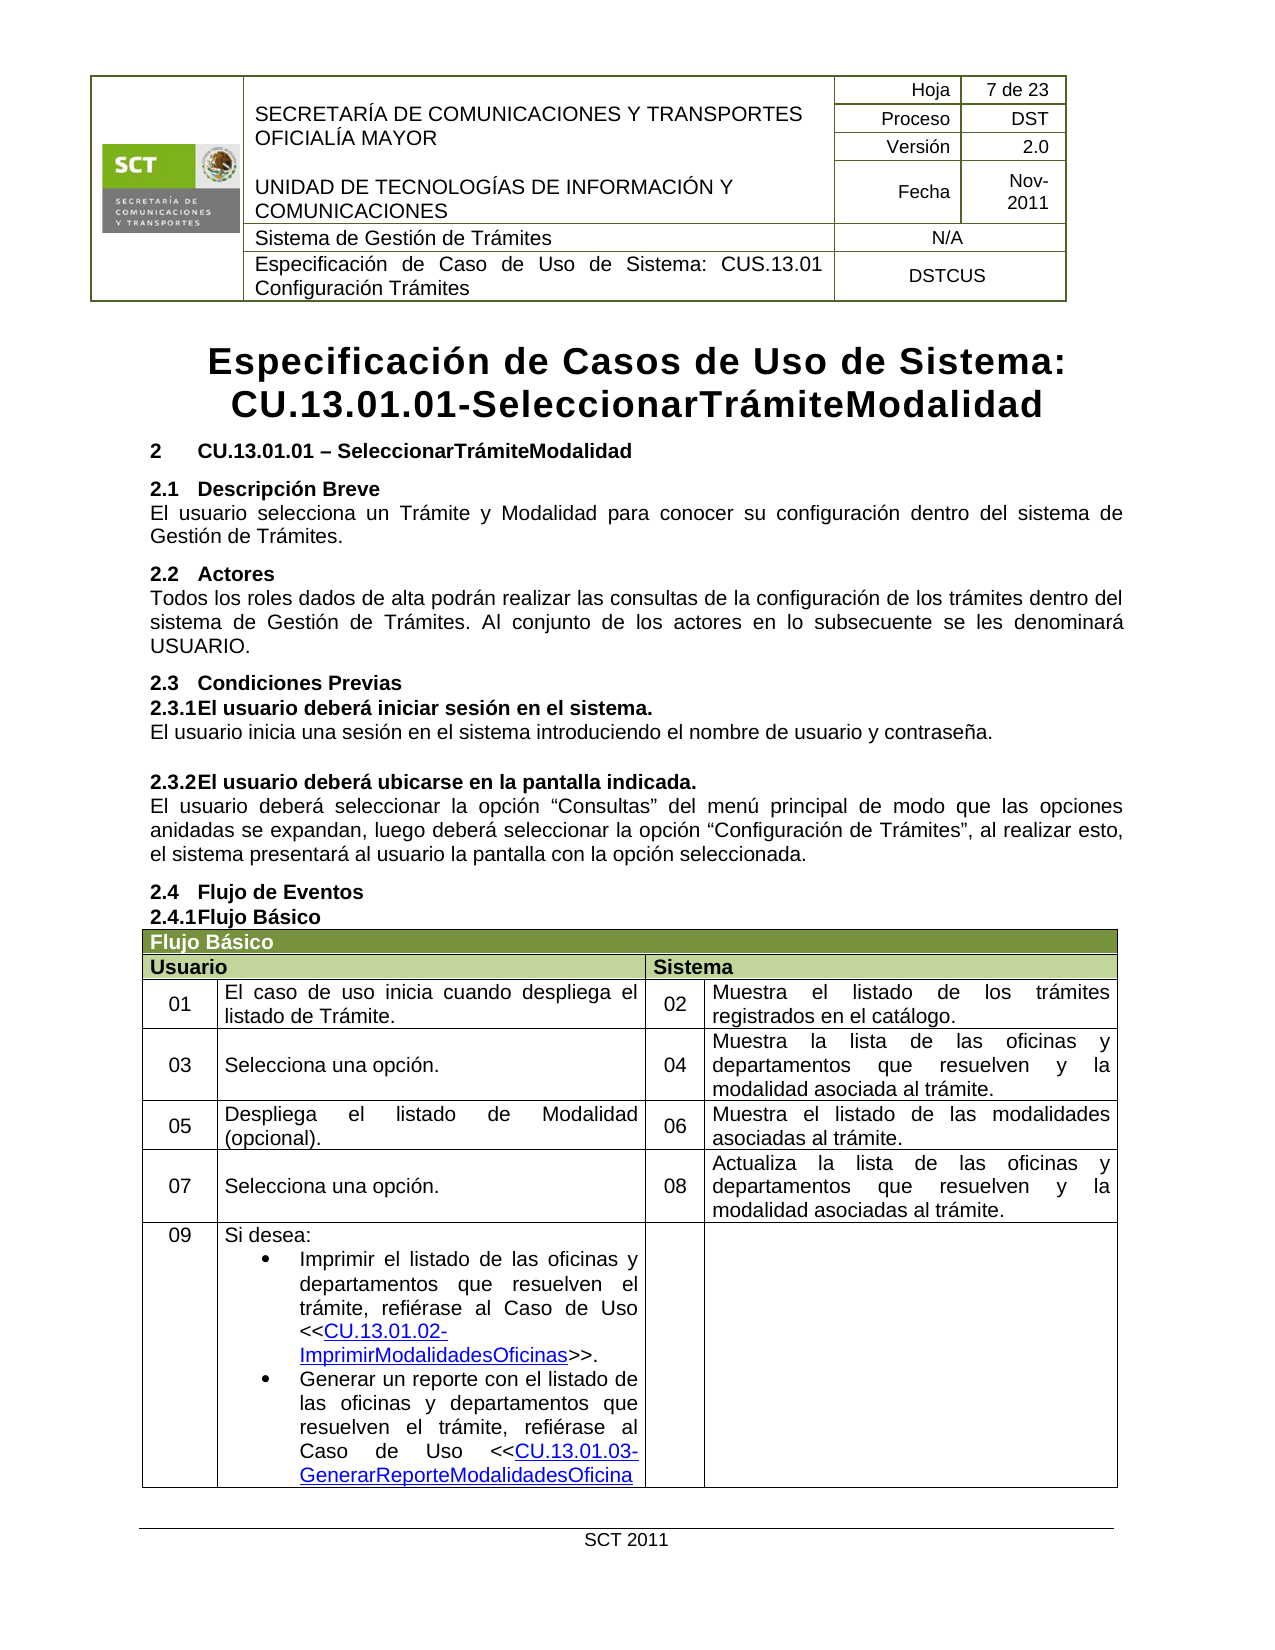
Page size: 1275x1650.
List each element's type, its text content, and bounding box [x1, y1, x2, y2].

text El usuario inicia una sesión en el sistema introduciendo el nombre de usuario y contraseña. [150, 720, 1125, 744]
table_cell 09 [143, 1223, 217, 1487]
subtitle Flujo de Eventos [150, 878, 1125, 903]
table_cell Despliega el listado de Modalidad (opcional). [218, 1101, 645, 1149]
table_header Flujo Básico [143, 930, 1117, 953]
table_cell 03 [143, 1029, 217, 1100]
table_cell Muestra la lista de las oficinas y departamentos que resuelven y la modalidad asociada al trámite. [705, 1029, 1117, 1100]
table_cell 04 [646, 1029, 704, 1100]
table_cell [218, 1223, 645, 1487]
table_cell [646, 1223, 704, 1487]
table_cell 01 [143, 980, 217, 1027]
text Todos los roles dados de alta podrán realizar las consultas de la configuración de los trámites dentro del sistema de Gestión de Trámites. Al conjunto de los actores en lo subsecuente se les denominará USUARIO. [150, 586, 1125, 658]
text El usuario selecciona un Trámite y Modalidad para conocer su configuración dentro del sistema de Gestión de Trámites. [150, 500, 1125, 548]
table_cell Muestra el listado de los trámites registrados en el catálogo. [705, 980, 1117, 1027]
table_cell Sistema [646, 955, 1117, 978]
table_cell 06 [646, 1101, 704, 1149]
subtitle Flujo Básico [150, 903, 1125, 928]
subtitle Descripción Breve [150, 475, 1125, 500]
subtitle El usuario deberá iniciar sesión en el sistema. [150, 695, 1125, 720]
subtitle El usuario deberá ubicarse en la pantalla indicada. [150, 769, 1125, 794]
table_cell Actualiza la lista de las oficinas y departamentos que resuelven y la modalidad asociadas al trámite. [705, 1150, 1117, 1222]
subtitle Condiciones Previas [150, 670, 1125, 695]
table_cell Usuario [143, 955, 645, 978]
table_cell El caso de uso inicia cuando despliega el listado de Trámite. [218, 980, 645, 1027]
table_cell 05 [143, 1101, 217, 1149]
text El usuario deberá seleccionar la opción “Consultas” del menú principal de modo que las opciones anidadas se expandan, luego deberá seleccionar la opción “Configuración de Trámites”, al realizar esto, el sistema presentará al usuario la pantalla con la opción seleccionada. [150, 794, 1125, 866]
table_cell [705, 1223, 1117, 1487]
subtitle CU.13.01.01 – SeleccionarTrámiteModalidad [150, 438, 1125, 463]
table_cell Selecciona una opción. [218, 1150, 645, 1222]
subtitle Actores [150, 561, 1125, 586]
table_cell Selecciona una opción. [218, 1029, 645, 1100]
table_cell 08 [646, 1150, 704, 1222]
table_cell 02 [646, 980, 704, 1027]
table_cell Muestra el listado de las modalidades asociadas al trámite. [705, 1101, 1117, 1149]
subtitle Especificación de Casos de Uso de Sistema: CU.13.01.01-SeleccionarTrámiteModalidad [150, 339, 1125, 425]
table_cell 07 [143, 1150, 217, 1222]
